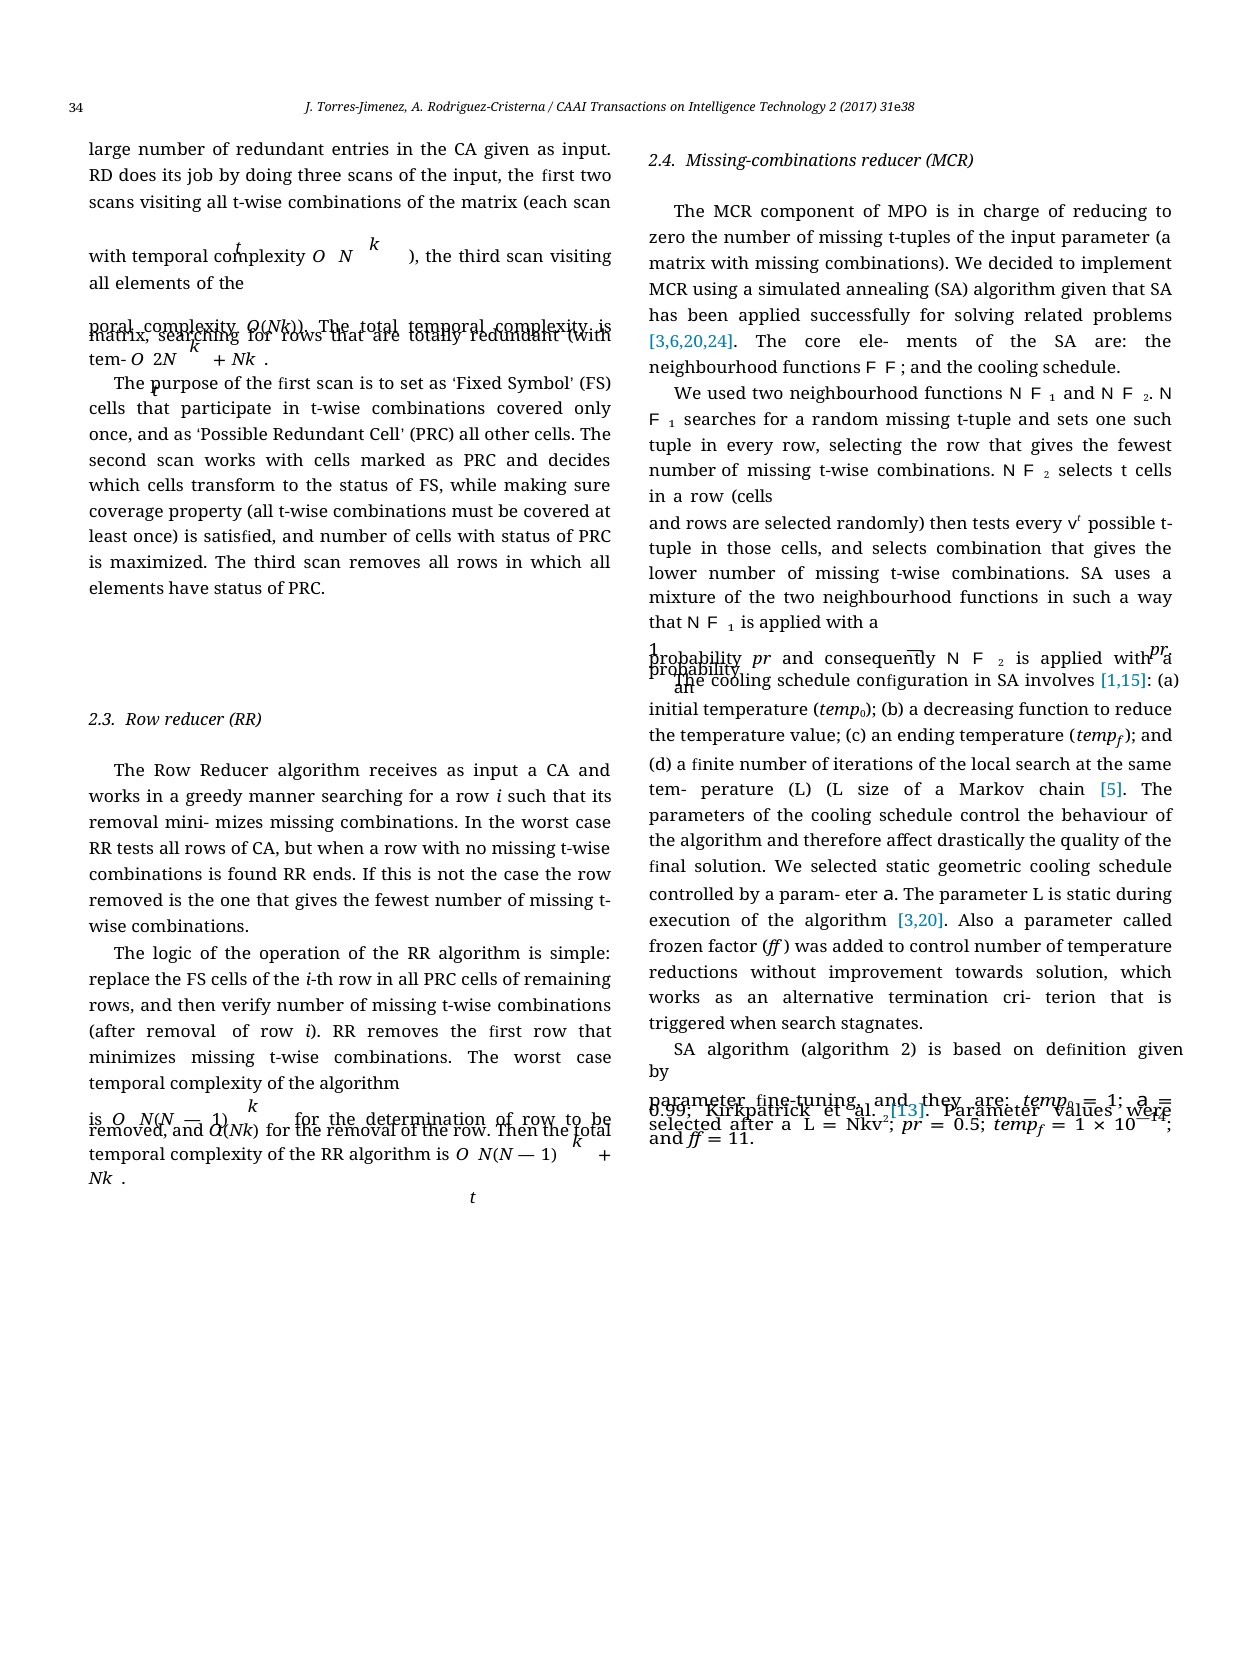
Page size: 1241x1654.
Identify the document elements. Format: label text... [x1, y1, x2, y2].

text The MCR component of MPO is in charge of reducing to zero the number of missing t-tuples of the input parameter (a matrix with missing combinations). We decided to implement MCR using a simulated annealing (SA) algorithm given that SA has been applied successfully for solving related problems [3,6,20,24]. The core ele- ments of the SA are: the neighbourhood functions F F ; and the cooling schedule. [649, 199, 1172, 378]
text initial temperature (temp0); (b) a decreasing function to reduce the temperature value; (c) an ending temperature (tempf ); and (d) a finite number of iterations of the local search at the same tem- perature (L) (L size of a Markov chain [5]. The parameters of the cooling schedule control the behaviour of the algorithm and therefore affect drastically the quality of the final solution. We selected static geometric cooling schedule controlled by a param- eter a. The parameter L is static during execution of the algorithm [3,20]. Also a parameter called frozen factor (ff ) was added to control number of temperature reductions without improvement towards solution, which works as an alternative termination cri- terion that is triggered when search stagnates. [649, 698, 1172, 1034]
list Missing-combinations reducer (MCR) [649, 148, 1184, 171]
text The purpose of the first scan is to set as ‘Fixed Symbol’ (FS) cells that participate in t-wise combinations covered only once, and as ‘Possible Redundant Cell’ (PRC) all other cells. The second scan works with cells marked as PRC and decides which cells transform to the status of FS, while making sure coverage property (all t-wise combinations must be covered at least once) is satisfied, and number of cells with status of PRC is maximized. The third scan removes all rows in which all elements have status of PRC. [88, 371, 612, 599]
text and rows are selected randomly) then tests every vt possible t-tuple in those cells, and selects combination that gives the lower number of missing t-wise combinations. SA uses a mixture of the two neighbourhood functions in such a way that N F 1 is applied with a [649, 511, 1172, 634]
text large number of redundant entries in the CA given as input. RD does its job by doing three scans of the input, the first two scans visiting all t-wise combinations of the matrix (each scan with temporal complexity O N k ), the third scan visiting all elements of the [88, 137, 612, 294]
list Row reducer (RR) [88, 708, 612, 731]
text The Row Reducer algorithm receives as input a CA and works in a greedy manner searching for a row i such that its removal mini- mizes missing combinations. In the worst case RR tests all rows of CA, but when a row with no missing t-wise combinations is found RR ends. If this is not the case the row removed is the one that gives the fewest number of missing t-wise combinations. [88, 759, 612, 938]
text parameter fine-tuning, and they are: temp0 = 1; a = 0.99; Kirkpatrick et al. [13]. Parameter values were selected after a L = Nkv2; pr = 0.5; tempf = 1 × 10—14; and ff = 11. [649, 1097, 1172, 1149]
text The cooling schedule configuration in SA involves [1,15]: (a) an [673, 680, 1184, 695]
text 1 — pr. probability pr and consequently N F 2 is applied with a probability [649, 646, 1172, 680]
text is O N(N — 1) k for the determination of row to be removed, and O(Nk) for the removal of the row. Then the total temporal complexity of the RR algorithm is O N(N — 1) k + Nk . [88, 1106, 612, 1189]
text The logic of the operation of the RR algorithm is simple: replace the FS cells of the i-th row in all PRC cells of remaining rows, and then verify number of missing t-wise combinations (after removal of row i). RR removes the first row that minimizes missing t-wise combinations. The worst case temporal complexity of the algorithm [88, 941, 612, 1094]
text We used two neighbourhood functions N F 1 and N F 2. N F 1 searches for a random missing t-tuple and sets one such tuple in every row, selecting the row that gives the fewest number of missing t-wise combinations. N F 2 selects t cells in a row (cells [649, 382, 1172, 507]
text poral complexity O(Nk)). The total temporal complexity is matrix, searching for rows that are totally redundant (with tem- O 2N k + Nk . [88, 323, 612, 370]
text SA algorithm (algorithm 2) is based on definition given by [649, 1037, 1184, 1083]
